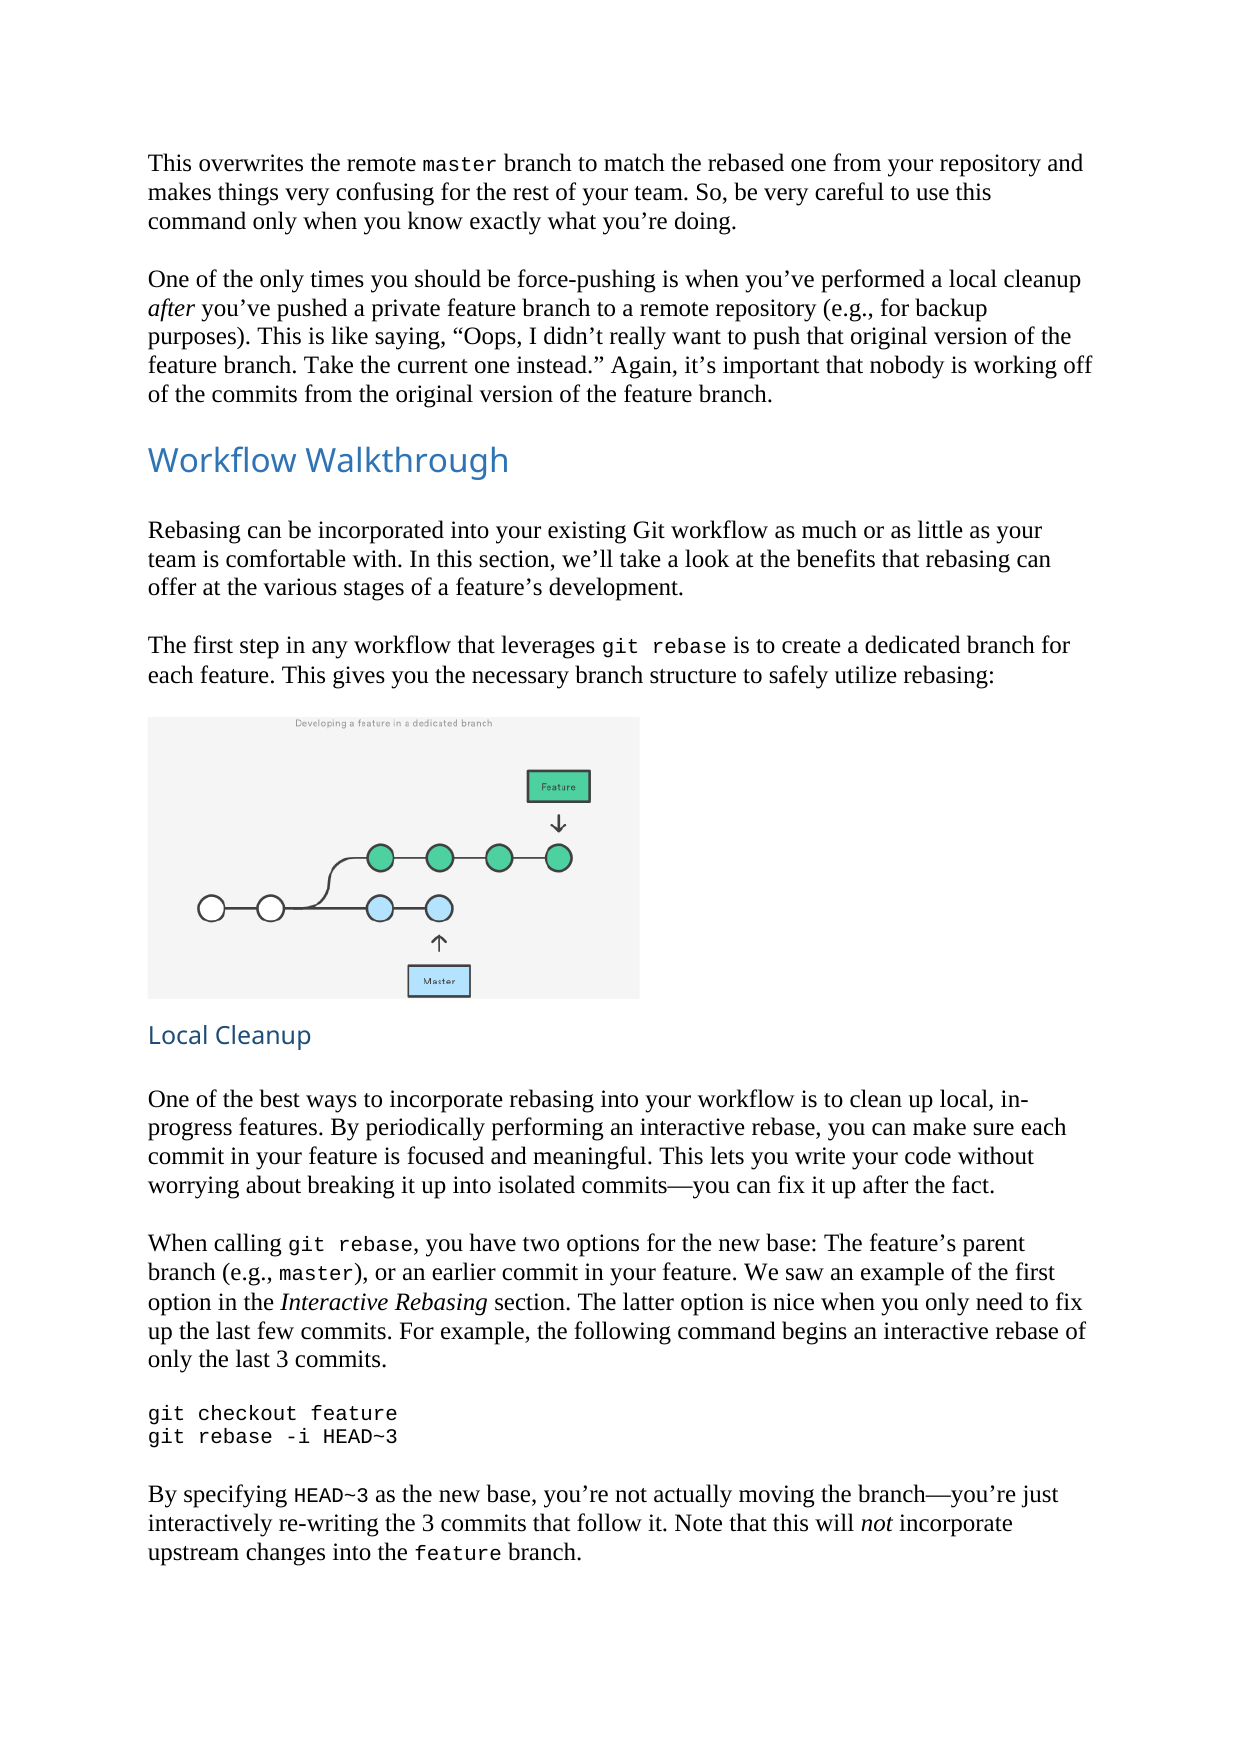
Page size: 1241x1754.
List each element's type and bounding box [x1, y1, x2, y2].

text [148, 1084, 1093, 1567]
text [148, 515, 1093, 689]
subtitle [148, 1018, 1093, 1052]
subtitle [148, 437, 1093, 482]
picture [147, 717, 640, 999]
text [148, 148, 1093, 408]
